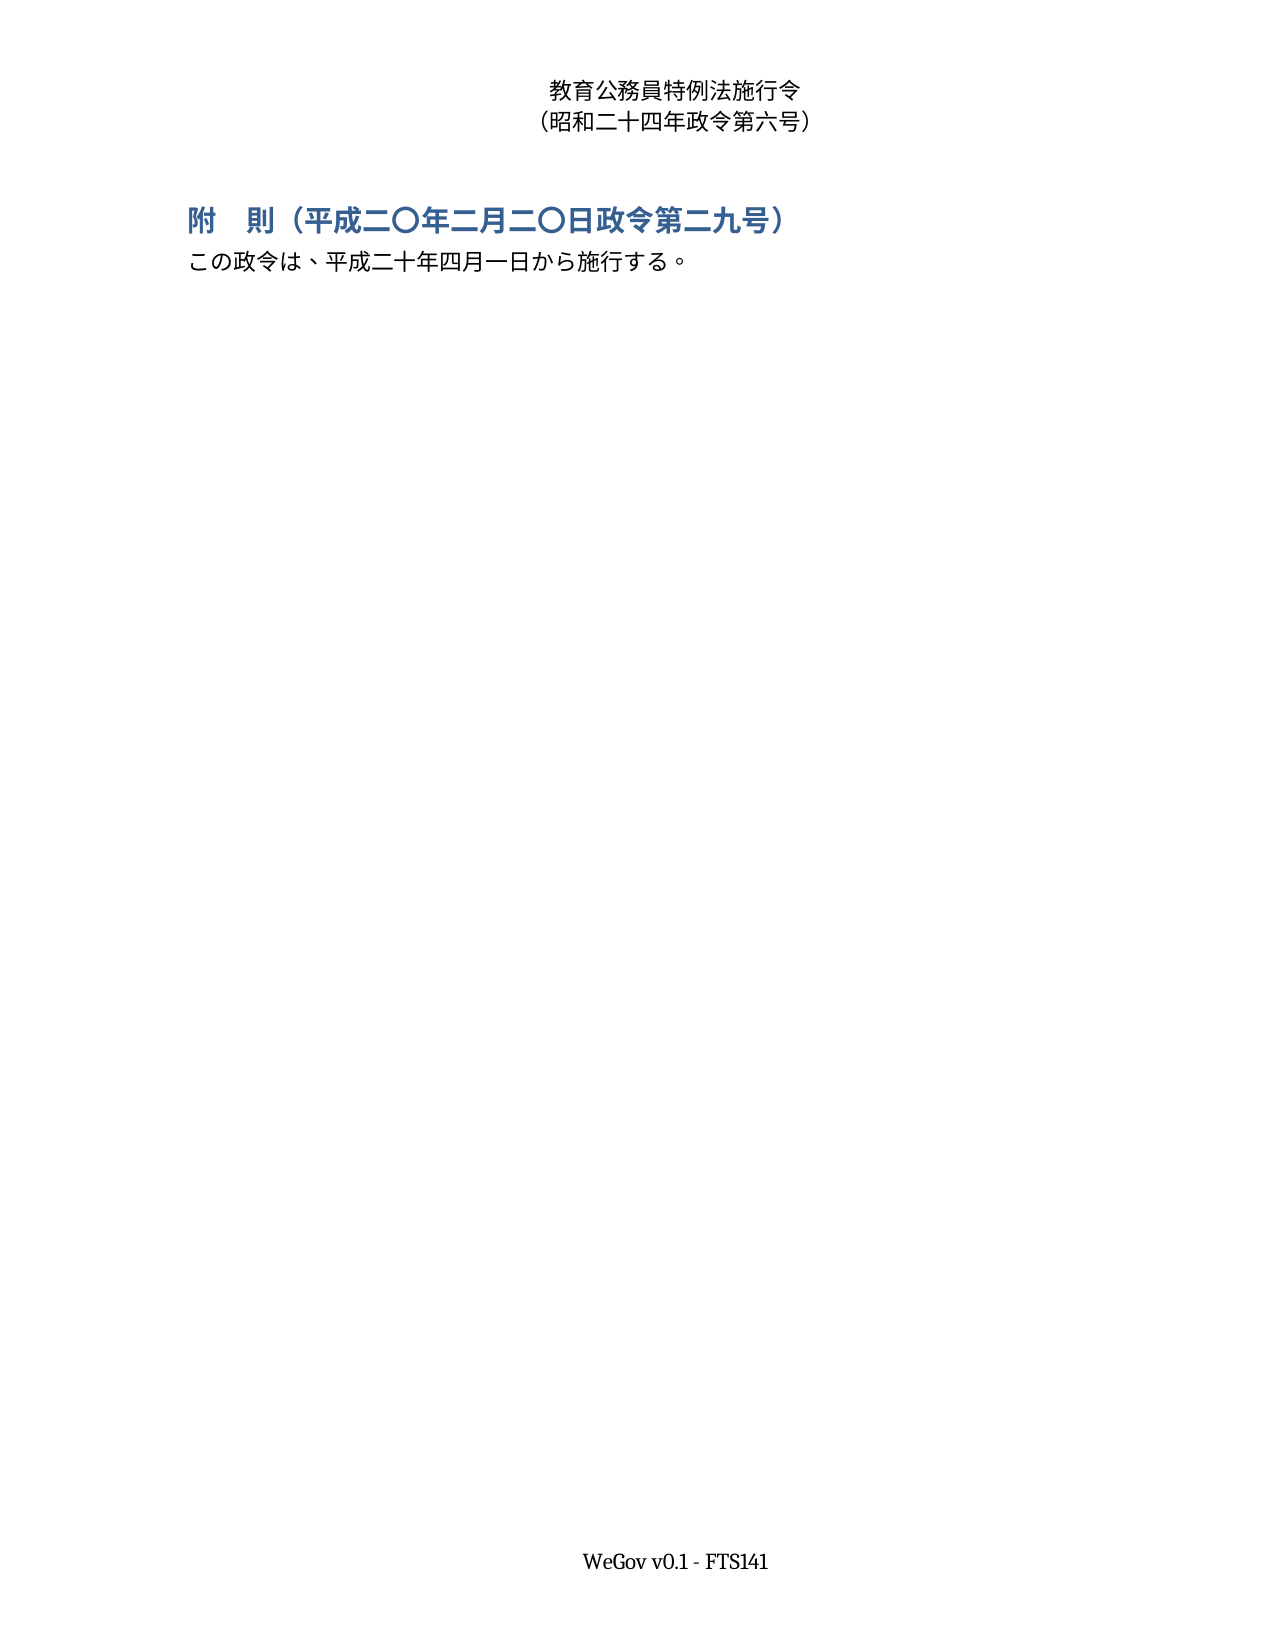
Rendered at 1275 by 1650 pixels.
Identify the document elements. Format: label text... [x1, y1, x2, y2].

text この政令は、平成二十年四月一日から施行する。 [187, 246, 1087, 277]
subtitle 附 則（平成二〇年二月二〇日政令第二九号） [187, 200, 1087, 240]
